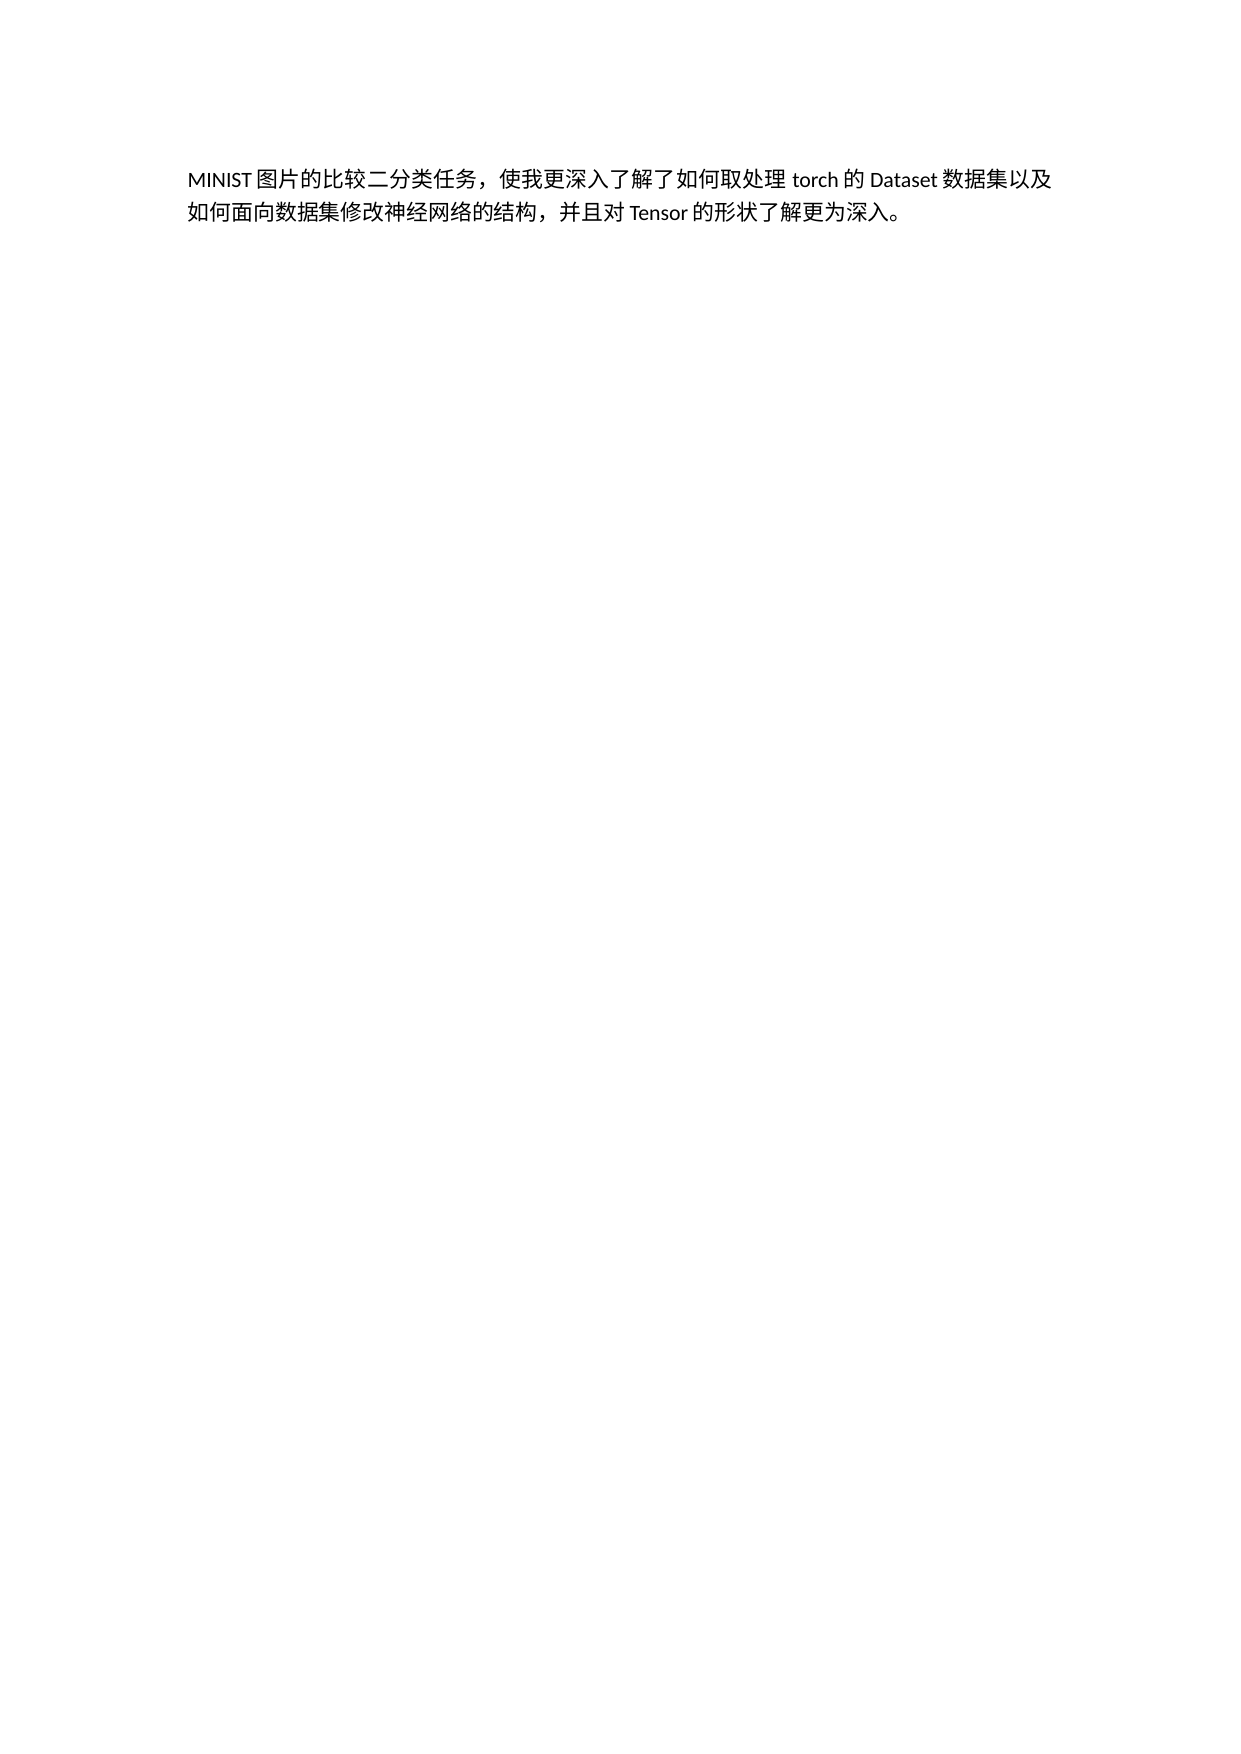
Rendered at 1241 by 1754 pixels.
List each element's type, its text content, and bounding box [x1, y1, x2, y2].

text 在实验2的基础上，通过修改数据集的格式和神经网络的结构，完成了对两张MINIST图片的比较二分类任务，使我更深入了解了如何取处理torch的Dataset数据集以及如何面向数据集修改神经网络的结构，并且对Tensor的形状了解更为深入。 [187, 162, 1053, 227]
